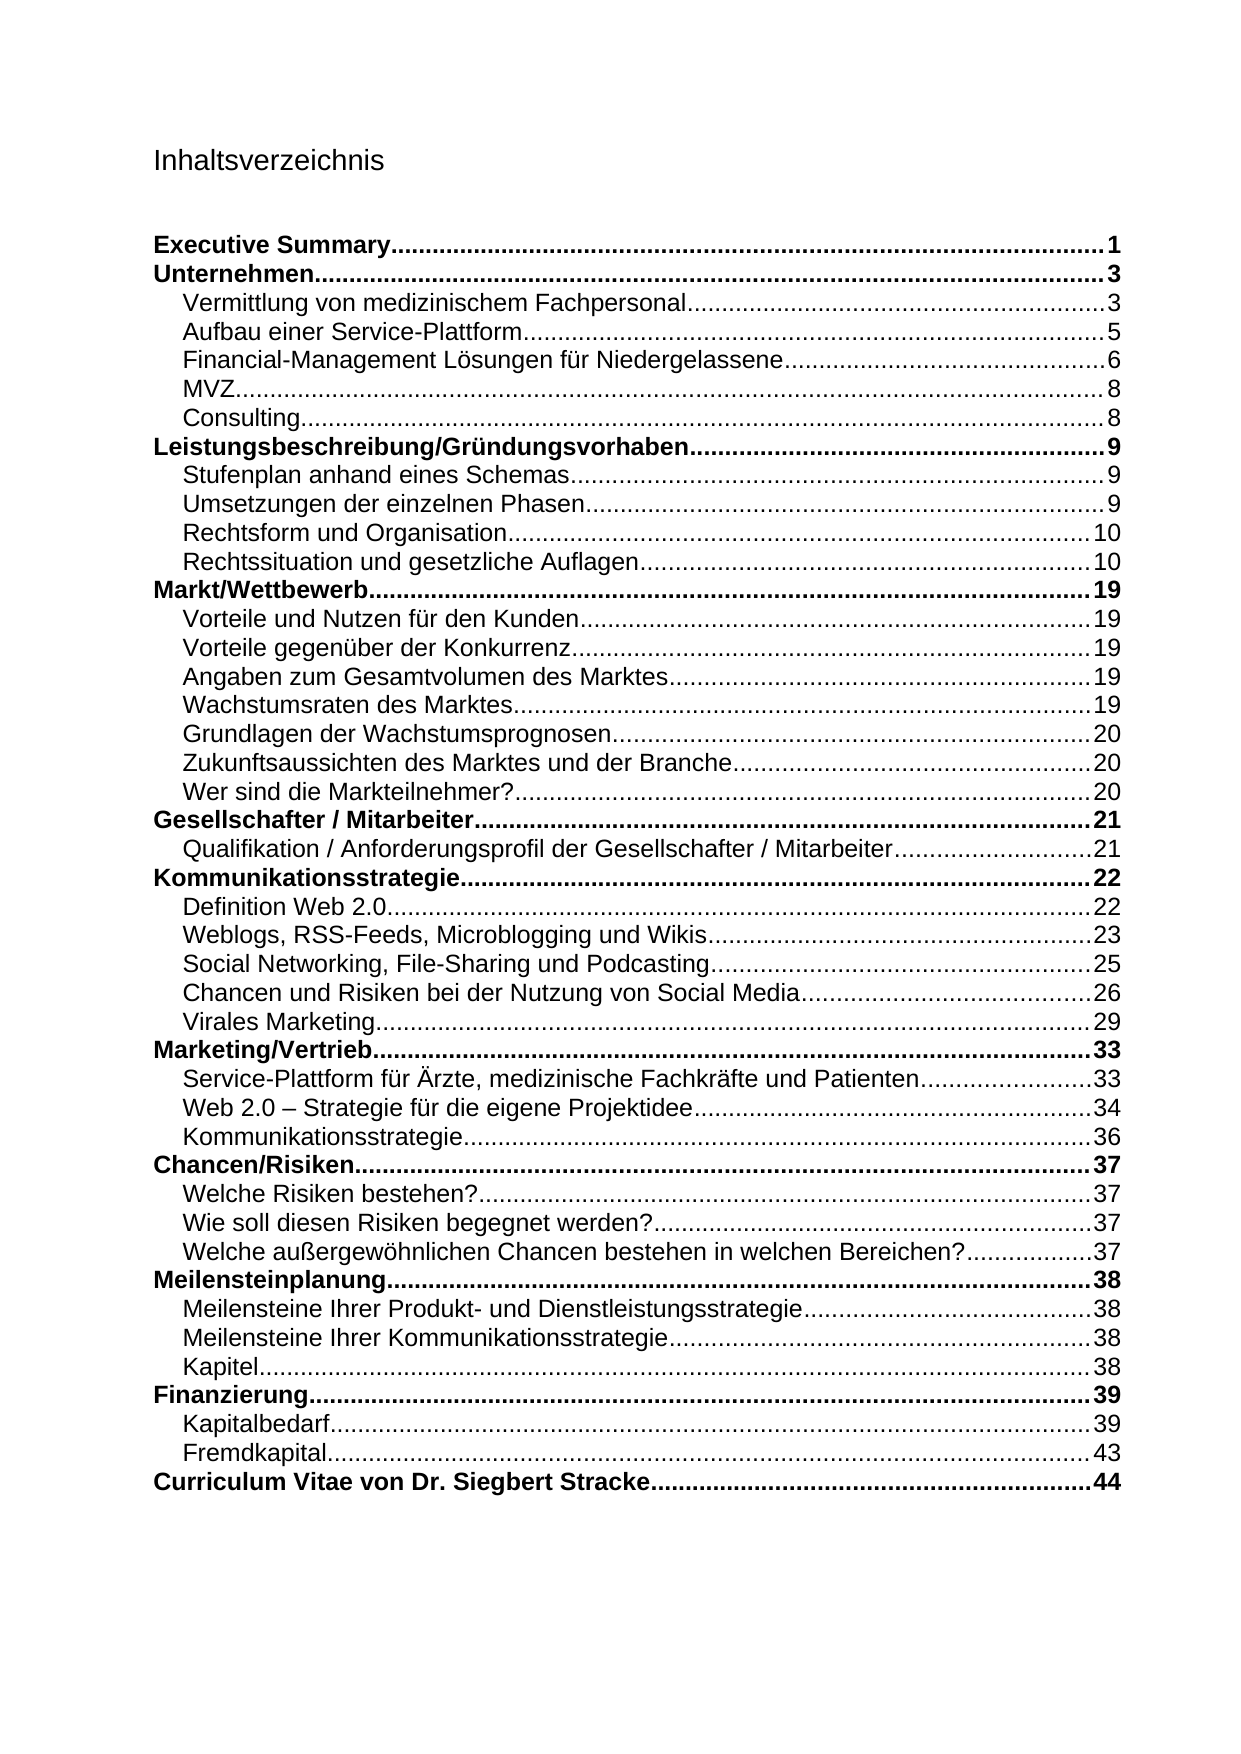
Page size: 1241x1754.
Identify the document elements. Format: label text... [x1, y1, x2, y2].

text Stufenplan anhand eines Schemas 9 [182, 460, 1122, 489]
text Weblogs, RSS-Feeds, Microblogging und Wikis 23 [182, 920, 1122, 949]
text Vorteile und Nutzen für den Kunden 19 [182, 604, 1122, 633]
text Social Networking, File-Sharing und Podcasting 25 [182, 949, 1122, 978]
text Definition Web 2.0 22 [182, 892, 1122, 920]
text Zukunftsaussichten des Marktes und der Branche 20 [182, 748, 1122, 777]
text Meilensteine Ihrer Kommunikationsstrategie 38 [182, 1323, 1122, 1352]
text Vorteile gegenüber der Konkurrenz 19 [182, 633, 1122, 662]
text Wachstumsraten des Marktes 19 [182, 690, 1122, 719]
text Welche Risiken bestehen? 37 [182, 1179, 1122, 1208]
text Virales Marketing 29 [182, 1007, 1122, 1035]
text Qualifikation / Anforderungsprofil der Gesellschafter / Mitarbeiter 21 [182, 834, 1122, 863]
text Aufbau einer Service-Plattform 5 [182, 317, 1122, 345]
text Kapitalbedarf 39 [182, 1409, 1122, 1438]
text Inhaltsverzeichnis [153, 143, 1122, 177]
text Grundlagen der Wachstumsprognosen 20 [182, 719, 1122, 748]
text Wie soll diesen Risiken begegnet werden? 37 [182, 1208, 1122, 1237]
text Consulting 8 [182, 403, 1122, 432]
text Umsetzungen der einzelnen Phasen 9 [182, 489, 1122, 518]
text Meilensteine Ihrer Produkt- und Dienstleistungsstrategie 38 [182, 1294, 1122, 1323]
text Fremdkapital 43 [182, 1438, 1122, 1467]
text Rechtssituation und gesetzliche Auflagen 10 [182, 547, 1122, 575]
text Wer sind die Markteilnehmer? 20 [182, 777, 1122, 805]
text Angaben zum Gesamtvolumen des Marktes 19 [182, 662, 1122, 690]
text Web 2.0 – Strategie für die eigene Projektidee 34 [182, 1093, 1122, 1122]
text Vermittlung von medizinischem Fachpersonal 3 [182, 288, 1122, 317]
text Kommunikationsstrategie 36 [182, 1122, 1122, 1150]
text Chancen und Risiken bei der Nutzung von Social Media 26 [182, 978, 1122, 1007]
text Welche außergewöhnlichen Chancen bestehen in welchen Bereichen? 37 [182, 1237, 1122, 1265]
text Kapitel 38 [182, 1352, 1122, 1380]
text Financial-Management Lösungen für Niedergelassene 6 [182, 345, 1122, 374]
text Rechtsform und Organisation 10 [182, 518, 1122, 547]
text MVZ 8 [182, 374, 1122, 403]
text Service-Plattform für Ärzte, medizinische Fachkräfte und Patienten 33 [182, 1064, 1122, 1093]
